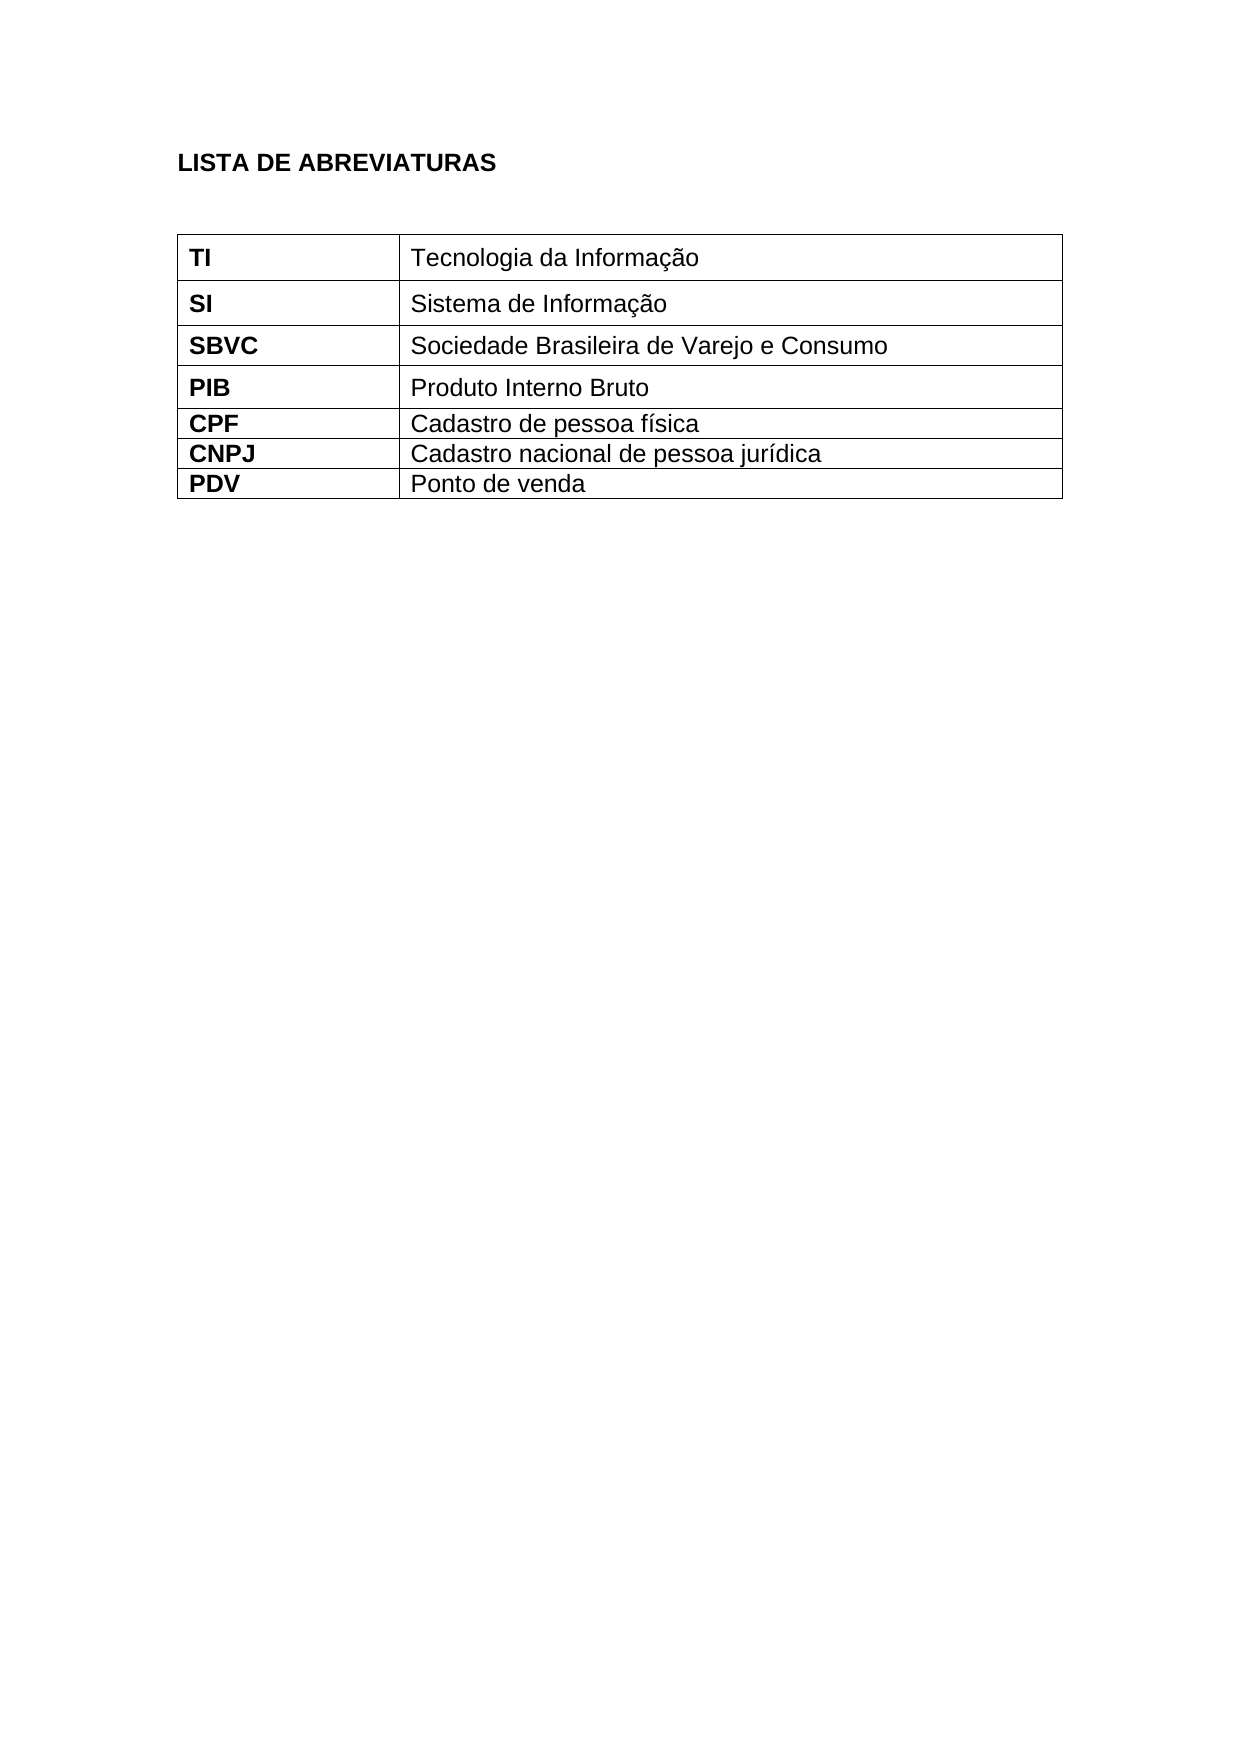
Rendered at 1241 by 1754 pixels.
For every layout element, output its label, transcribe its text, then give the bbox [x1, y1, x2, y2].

table_cell SI [178, 281, 399, 324]
table_cell Cadastro nacional de pessoa jurídica [400, 439, 1062, 468]
table_cell Cadastro de pessoa física [400, 409, 1062, 438]
table_cell CPF [178, 409, 399, 438]
table_cell PIB [178, 366, 399, 408]
table_cell Sociedade Brasileira de Varejo e Consumo [400, 326, 1062, 365]
table_cell Produto Interno Bruto [400, 366, 1062, 408]
table_cell SBVC [178, 326, 399, 365]
table_header Tecnologia da Informação [400, 235, 1062, 280]
table_cell Sistema de Informação [400, 281, 1062, 324]
table_cell PDV [178, 469, 399, 498]
table_cell Ponto de venda [400, 469, 1062, 498]
table_header TI [178, 235, 399, 280]
table_cell CNPJ [178, 439, 399, 468]
text LISTA DE ABREVIATURAS [177, 148, 1063, 176]
